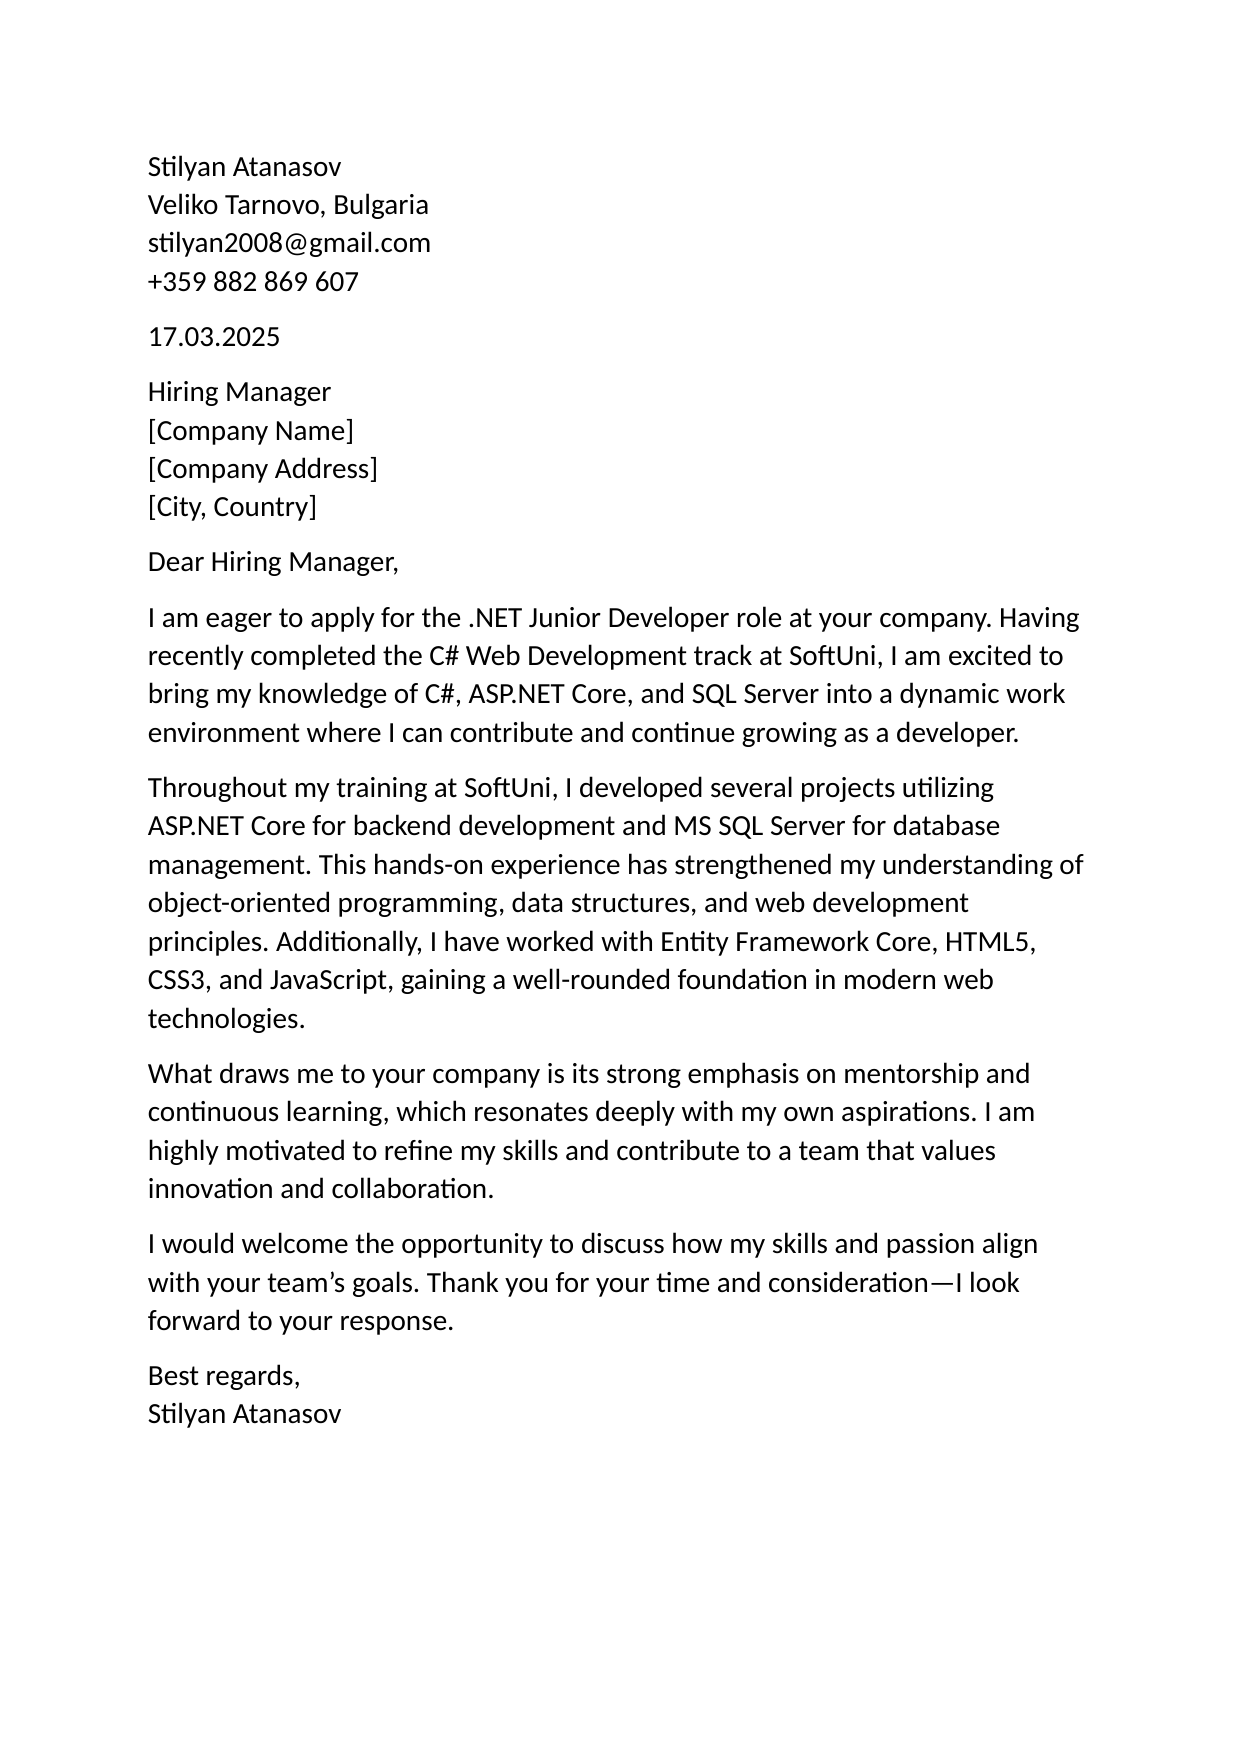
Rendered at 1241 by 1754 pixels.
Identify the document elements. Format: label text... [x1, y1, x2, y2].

text I am eager to apply for the .NET Junior Developer role at your company. Having recently completed the C# Web Development track at SoftUni, I am excited to bring my knowledge of C#, ASP.NET Core, and SQL Server into a dynamic work environment where I can contribute and continue growing as a developer. [148, 599, 1093, 749]
text 17.03.2025 [148, 318, 1093, 354]
text Best regards, Stilyan Atanasov [148, 1357, 1093, 1431]
text Hiring Manager [Company Name] [Company Address] [City, Country] [148, 373, 1093, 524]
text What draws me to your company is its strong emphasis on mentorship and continuous learning, which resonates deeply with my own aspirations. I am highly motivated to refine my skills and contribute to a team that values innovation and collaboration. [148, 1055, 1093, 1206]
text Throughout my training at SoftUni, I developed several projects utilizing ASP.NET Core for backend development and MS SQL Server for database management. This hands-on experience has strengthened my understanding of object-oriented programming, data structures, and web development principles. Additionally, I have worked with Entity Framework Core, HTML5, CSS3, and JavaScript, gaining a well-rounded foundation in modern web technologies. [148, 769, 1093, 1035]
text Stilyan Atanasov Veliko Tarnovo, Bulgaria stilyan2008@gmail.com +359 882 869 607 [148, 148, 1093, 298]
text I would welcome the opportunity to discuss how my skills and passion align with your team’s goals. Thank you for your time and consideration—I look forward to your response. [148, 1225, 1093, 1338]
text Dear Hiring Manager, [148, 543, 1093, 579]
